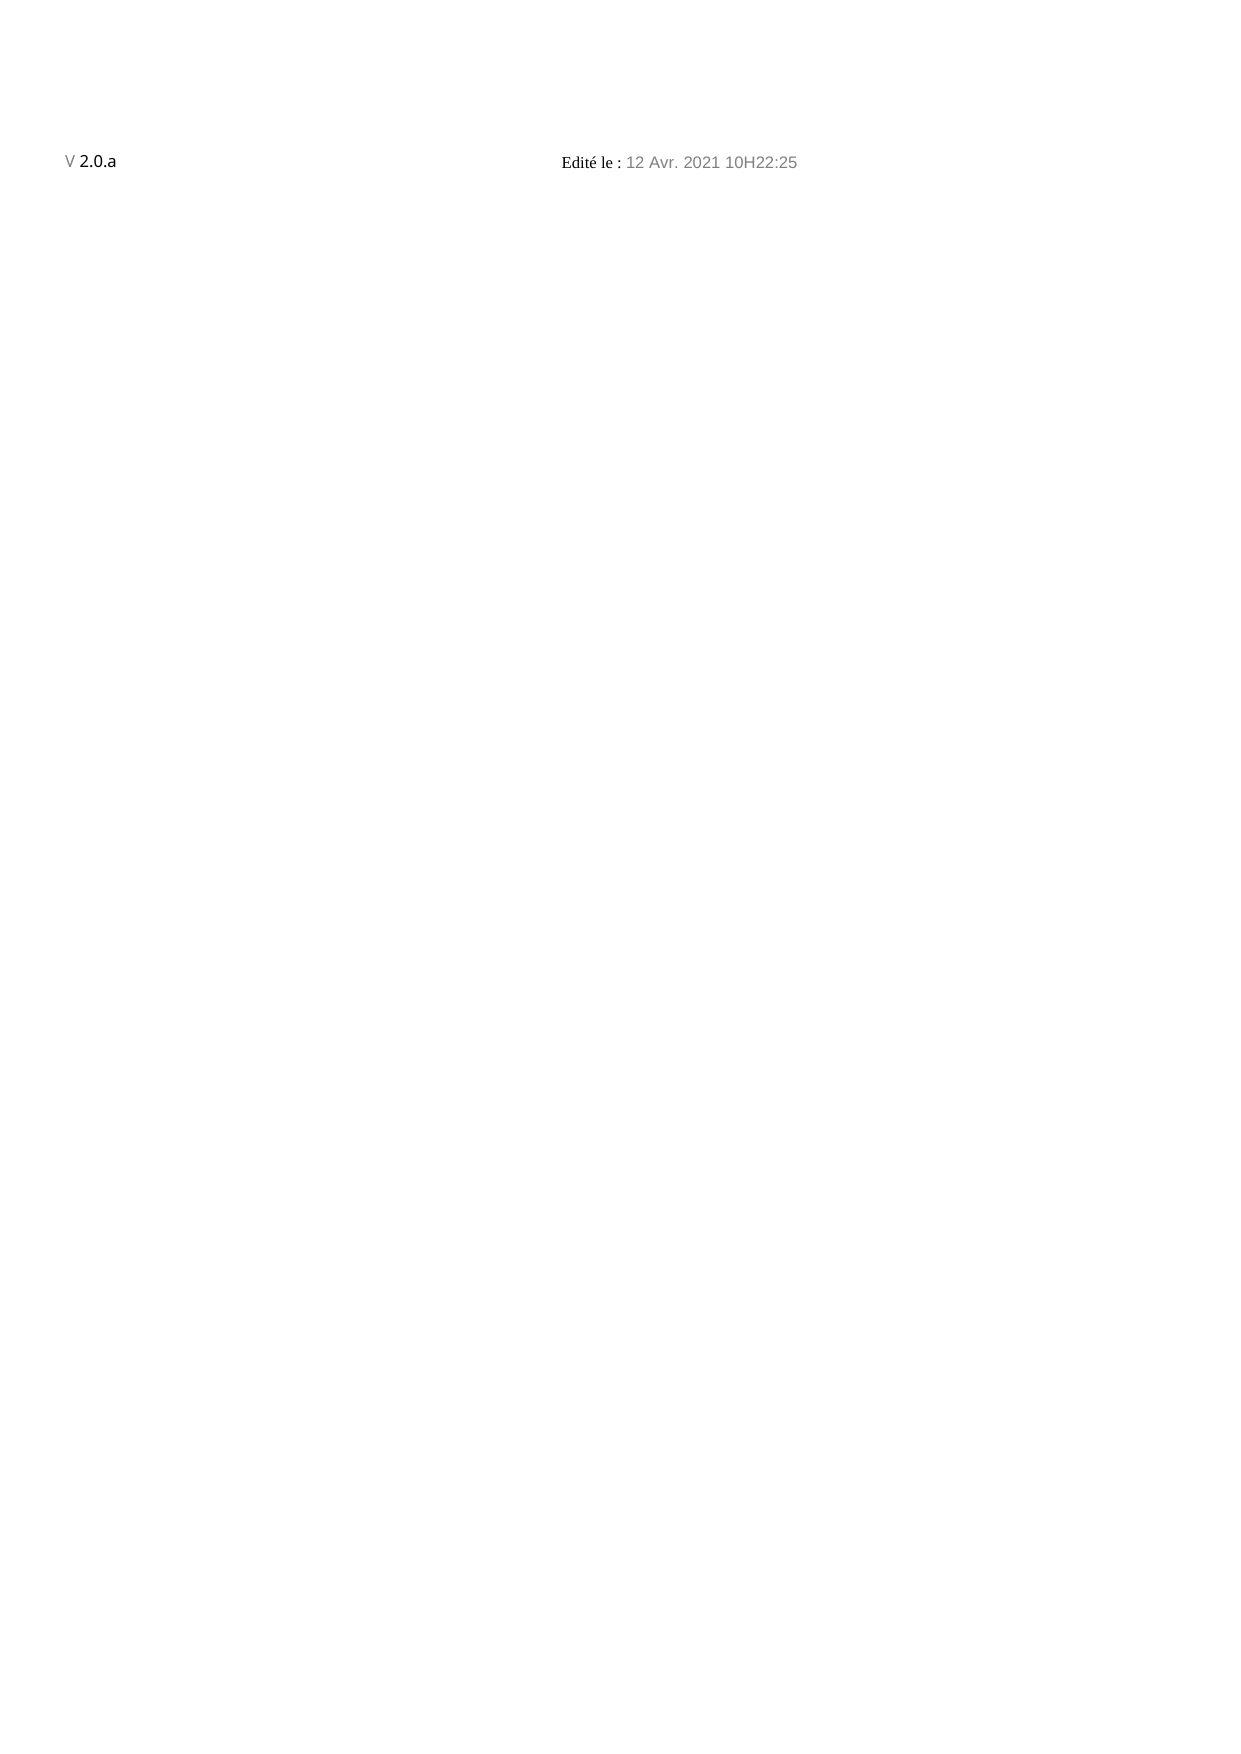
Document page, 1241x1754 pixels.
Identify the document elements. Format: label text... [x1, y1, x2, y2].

table_cell Edité le : 12 Avr. 2021 10H22:25 [555, 89, 1174, 172]
table_cell V 2.0.a [59, 89, 555, 172]
